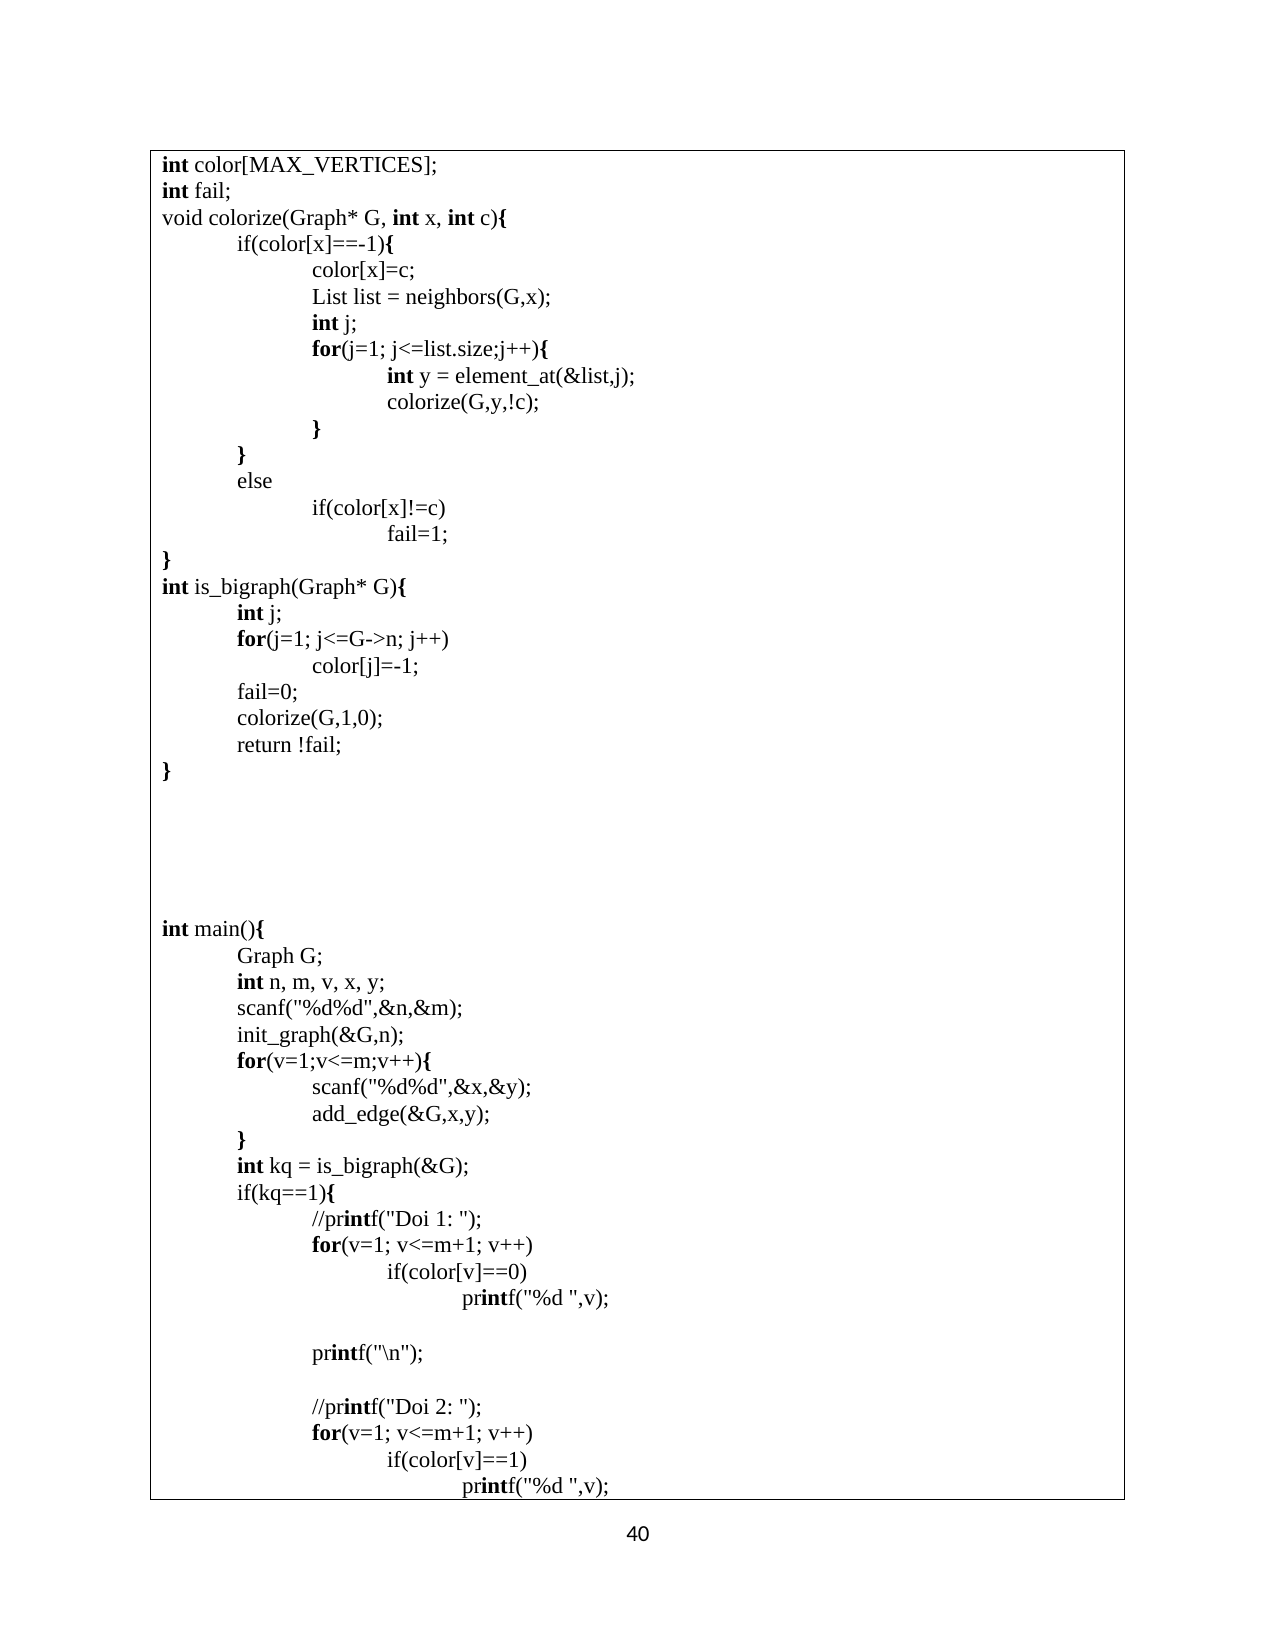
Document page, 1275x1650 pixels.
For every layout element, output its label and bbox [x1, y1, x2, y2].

table_cell [151, 151, 1124, 1498]
